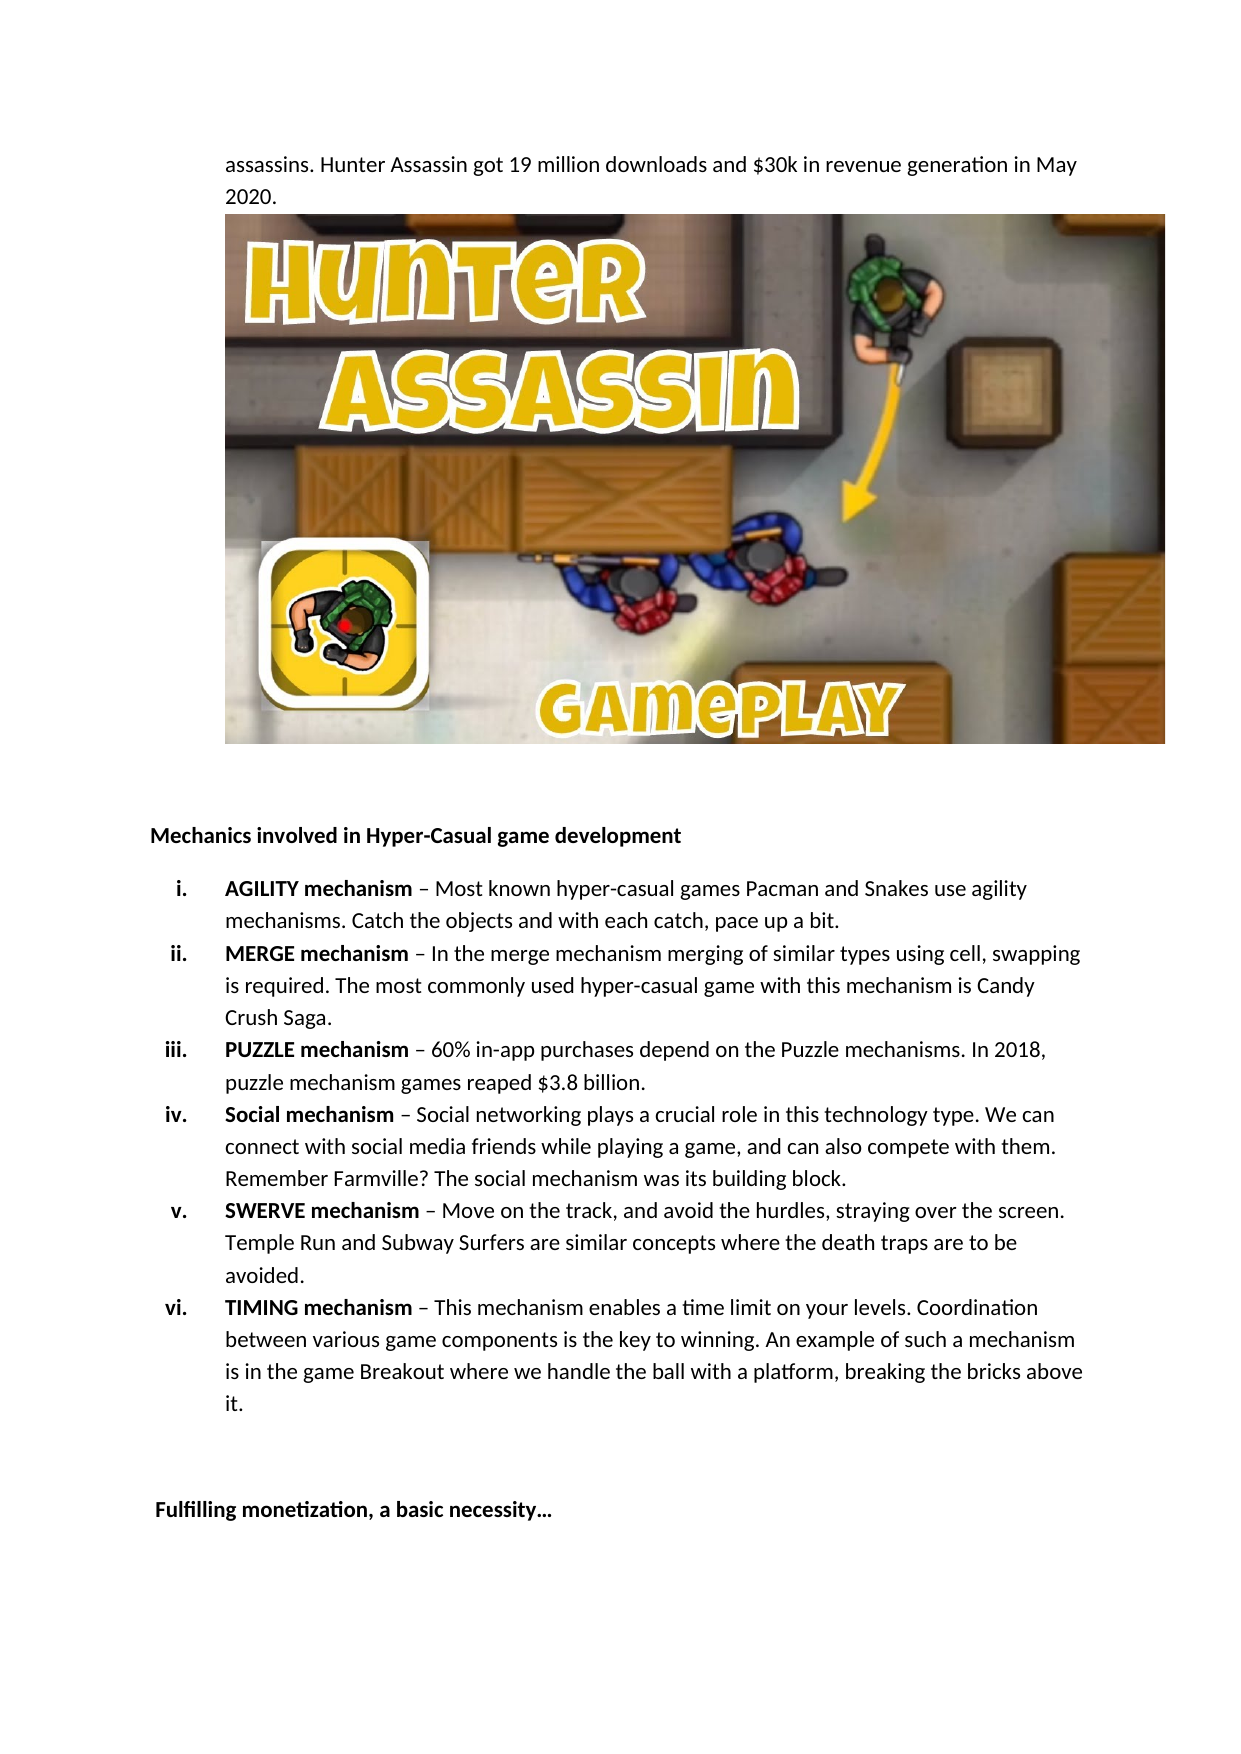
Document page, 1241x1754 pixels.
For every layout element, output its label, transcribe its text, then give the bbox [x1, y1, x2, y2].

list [187, 150, 1090, 210]
list AGILITY mechanism – Most known hyper-casual games Pacman and Snakes use agility mechanisms. Catch the objects and with each catch, pace up a bit. [187, 874, 1090, 935]
picture [225, 214, 1166, 744]
text Mechanics involved in Hyper-Casual game development [150, 821, 1090, 849]
list Social mechanism – Social networking plays a crucial role in this technology type. We can connect with social media friends while playing a game, and can also compete with them. Remember Farmville? The social mechanism was its building block. [187, 1100, 1090, 1192]
text Fulfilling monetization, a basic necessity… [150, 1496, 1090, 1523]
list MERGE mechanism – In the merge mechanism merging of similar types using cell, swapping is required. The most commonly used hyper-casual game with this mechanism is Candy Crush Saga. [187, 939, 1090, 1031]
list TIMING mechanism – This mechanism enables a time limit on your levels. Coordination between various game components is the key to winning. An example of such a mechanism is in the game Breakout where we handle the ball with a platform, breaking the bricks above it. [187, 1293, 1090, 1417]
list SWERVE mechanism – Move on the track, and avoid the hurdles, straying over the screen. Temple Run and Subway Surfers are similar concepts where the death traps are to be avoided. [187, 1196, 1090, 1289]
list PUZZLE mechanism – 60% in-app purchases depend on the Puzzle mechanisms. In 2018, puzzle mechanism games reaped $3.8 billion. [187, 1035, 1090, 1096]
